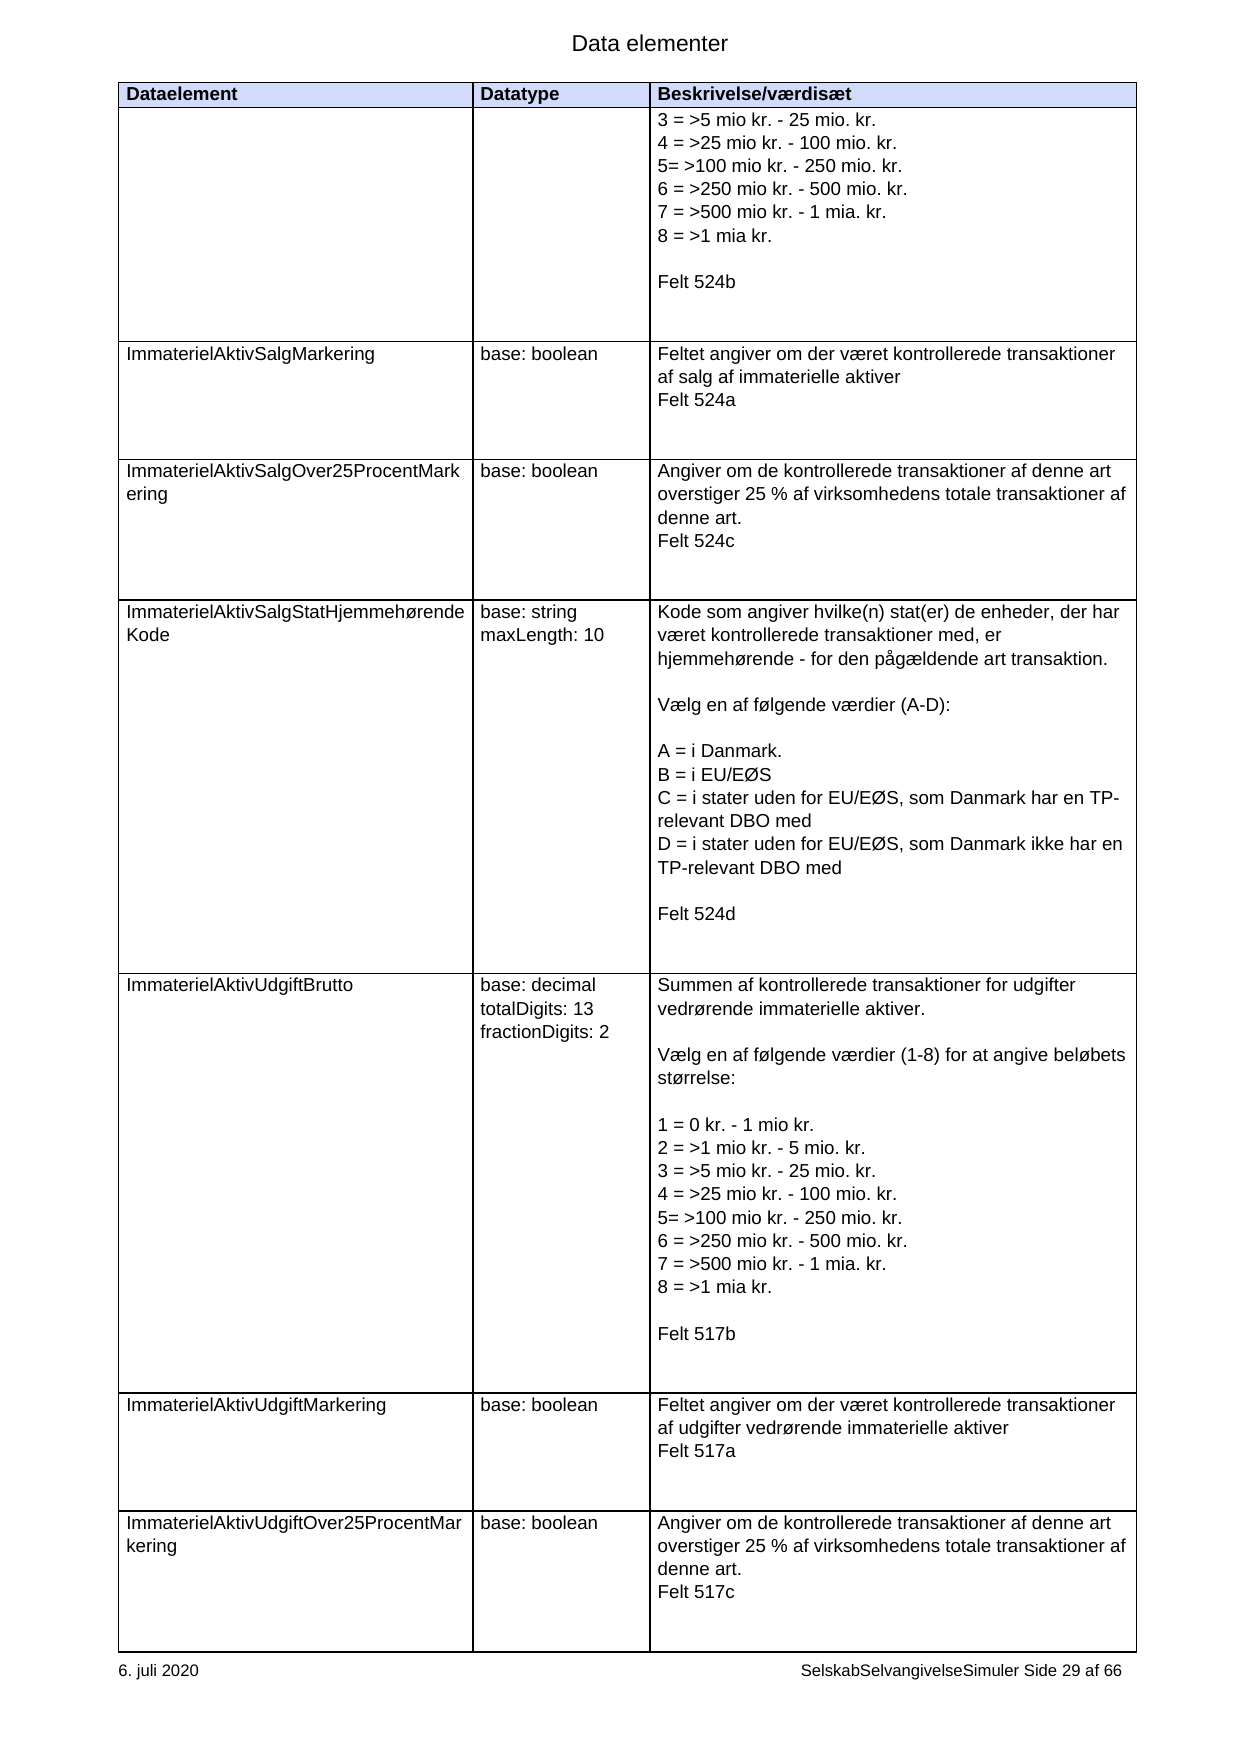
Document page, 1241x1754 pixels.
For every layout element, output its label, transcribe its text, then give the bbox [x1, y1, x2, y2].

table_cell ImmaterielAktivSalgMarkering [119, 342, 472, 458]
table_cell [651, 108, 1136, 341]
table_cell ImmaterielAktivUdgiftBrutto [119, 974, 472, 1392]
table_cell base: boolean [474, 460, 649, 599]
table_cell Feltet angiver om der været kontrollerede transaktioner af udgifter vedrørende immaterielle aktiver Felt 517a [651, 1394, 1136, 1510]
table_cell ImmaterielAktivUdgiftMarkering [119, 1394, 472, 1510]
table_cell base: boolean [474, 1512, 649, 1651]
table_cell Feltet angiver om der været kontrollerede transaktioner af salg af immaterielle aktiver Felt 524a [651, 342, 1136, 458]
table_cell Angiver om de kontrollerede transaktioner af denne art overstiger 25 % af virksomhedens totale transaktioner af denne art. Felt 517c [651, 1512, 1136, 1651]
table_cell base: string maxLength: 10 [474, 601, 649, 973]
table_header Dataelement [119, 83, 472, 107]
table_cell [119, 108, 472, 341]
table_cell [474, 108, 649, 341]
table_cell base: boolean [474, 342, 649, 458]
table_header Datatype [474, 83, 649, 107]
table_cell base: boolean [474, 1394, 649, 1510]
table_cell ImmaterielAktivSalgStatHjemmehørendeKode [119, 601, 472, 973]
table_cell Angiver om de kontrollerede transaktioner af denne art overstiger 25 % af virksomhedens totale transaktioner af denne art. Felt 524c [651, 460, 1136, 599]
table_cell Summen af kontrollerede transaktioner for udgifter vedrørende immaterielle aktiver. Vælg en af følgende værdier (1-8) for at angive beløbets størrelse: 1 = 0 kr. - 1 mio kr. 2 = >1 mio kr. - 5 mio. kr. 3 = >5 mio kr. - 25 mio. kr. 4 = >25 mio kr. - 100 mio. kr. 5= >100 mio kr. - 250 mio. kr. 6 = >250 mio kr. - 500 mio. kr. 7 = >500 mio kr. - 1 mia. kr. 8 = >1 mia kr. Felt 517b [651, 974, 1136, 1392]
table_cell Kode som angiver hvilke(n) stat(er) de enheder, der har været kontrollerede transaktioner med, er hjemmehørende - for den pågældende art transaktion. Vælg en af følgende værdier (A-D): A = i Danmark. B = i EU/EØS C = i stater uden for EU/EØS, som Danmark har en TP-relevant DBO med D = i stater uden for EU/EØS, som Danmark ikke har en TP-relevant DBO med Felt 524d [651, 601, 1136, 973]
table_cell ImmaterielAktivSalgOver25ProcentMarkering [119, 460, 472, 599]
table_cell base: decimal totalDigits: 13 fractionDigits: 2 [474, 974, 649, 1392]
table_header Beskrivelse/værdisæt [651, 83, 1136, 107]
table_cell ImmaterielAktivUdgiftOver25ProcentMarkering [119, 1512, 472, 1651]
